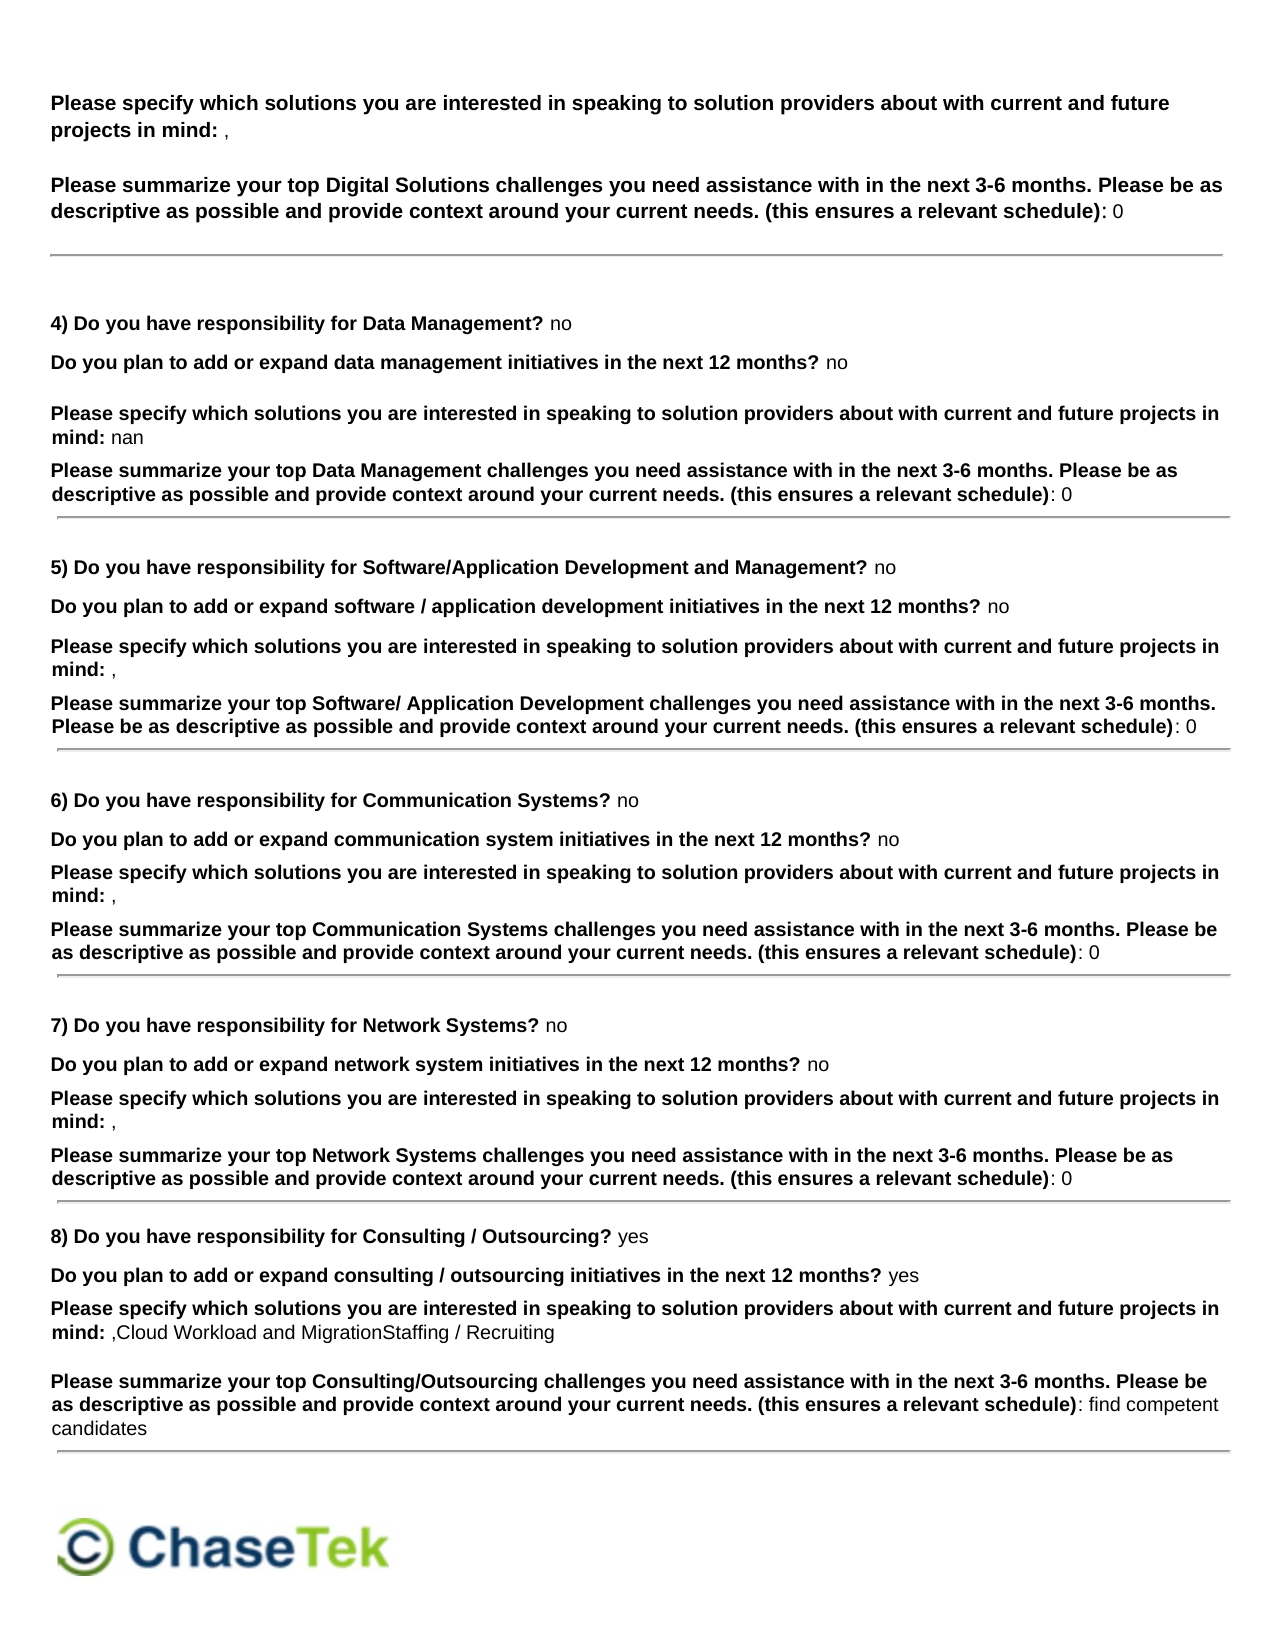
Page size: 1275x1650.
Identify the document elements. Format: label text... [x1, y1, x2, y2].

text 6) Do you have responsibility for Communication Systems? no [50, 788, 1222, 811]
text Please summarize your top Network Systems challenges you need assistance with in the next 3-6 months. Please be as descriptive as possible and provide context around your current needs. (this ensures a relevant schedule): 0 [50, 1143, 1222, 1190]
text Do you plan to add or expand communication system initiatives in the next 12 months? no [50, 827, 1222, 850]
text 8) Do you have responsibility for Consulting / Outsourcing? yes [50, 1225, 1222, 1247]
text Please specify which solutions you are interested in speaking to solution providers about with current and future projects in mind: , [50, 1087, 1222, 1133]
text Please summarize your top Software/ Application Development challenges you need assistance with in the next 3-6 months. Please be as descriptive as possible and provide context around your current needs. (this ensures a relevant schedule): 0 [50, 692, 1222, 738]
text Please summarize your top Consulting/Outsourcing challenges you need assistance with in the next 3-6 months. Please be as descriptive as possible and provide context around your current needs. (this ensures a relevant schedule): find competent candidates [50, 1370, 1222, 1439]
text Please specify which solutions you are interested in speaking to solution providers about with current and future projects in mind: , [50, 861, 1222, 907]
text Please specify which solutions you are interested in speaking to solution providers about with current and future projects in mind: ,Cloud Workload and MigrationStaffing / Recruiting [50, 1297, 1222, 1343]
text Do you plan to add or expand data management initiatives in the next 12 months? no [50, 351, 1222, 373]
text Please specify which solutions you are interested in speaking to solution providers about with current and future projects in mind: , [50, 635, 1222, 681]
text Do you plan to add or expand consulting / outsourcing initiatives in the next 12 months? yes [50, 1264, 1222, 1286]
text Please specify which solutions you are interested in speaking to solution providers about with current and future projects in mind: nan [50, 402, 1222, 448]
picture [39, 1508, 395, 1582]
text 4) Do you have responsibility for Data Management? no [50, 312, 1222, 334]
text Please summarize your top Communication Systems challenges you need assistance with in the next 3-6 months. Please be as descriptive as possible and provide context around your current needs. (this ensures a relevant schedule): 0 [50, 918, 1222, 964]
text 7) Do you have responsibility for Network Systems? no [50, 1014, 1222, 1037]
text Do you plan to add or expand software / application development initiatives in the next 12 months? no [50, 595, 1222, 618]
text Do you plan to add or expand network system initiatives in the next 12 months? no [50, 1053, 1222, 1076]
text Please specify which solutions you are interested in speaking to solution providers about with current and future projects in mind: , [50, 91, 1231, 143]
text 5) Do you have responsibility for Software/Application Development and Management? no [50, 556, 1222, 578]
text Please summarize your top Data Management challenges you need assistance with in the next 3-6 months. Please be as descriptive as possible and provide context around your current needs. (this ensures a relevant schedule): 0 [50, 459, 1222, 505]
text Please summarize your top Digital Solutions challenges you need assistance with in the next 3-6 months. Please be as descriptive as possible and provide context around your current needs. (this ensures a relevant schedule): 0 [50, 172, 1231, 225]
